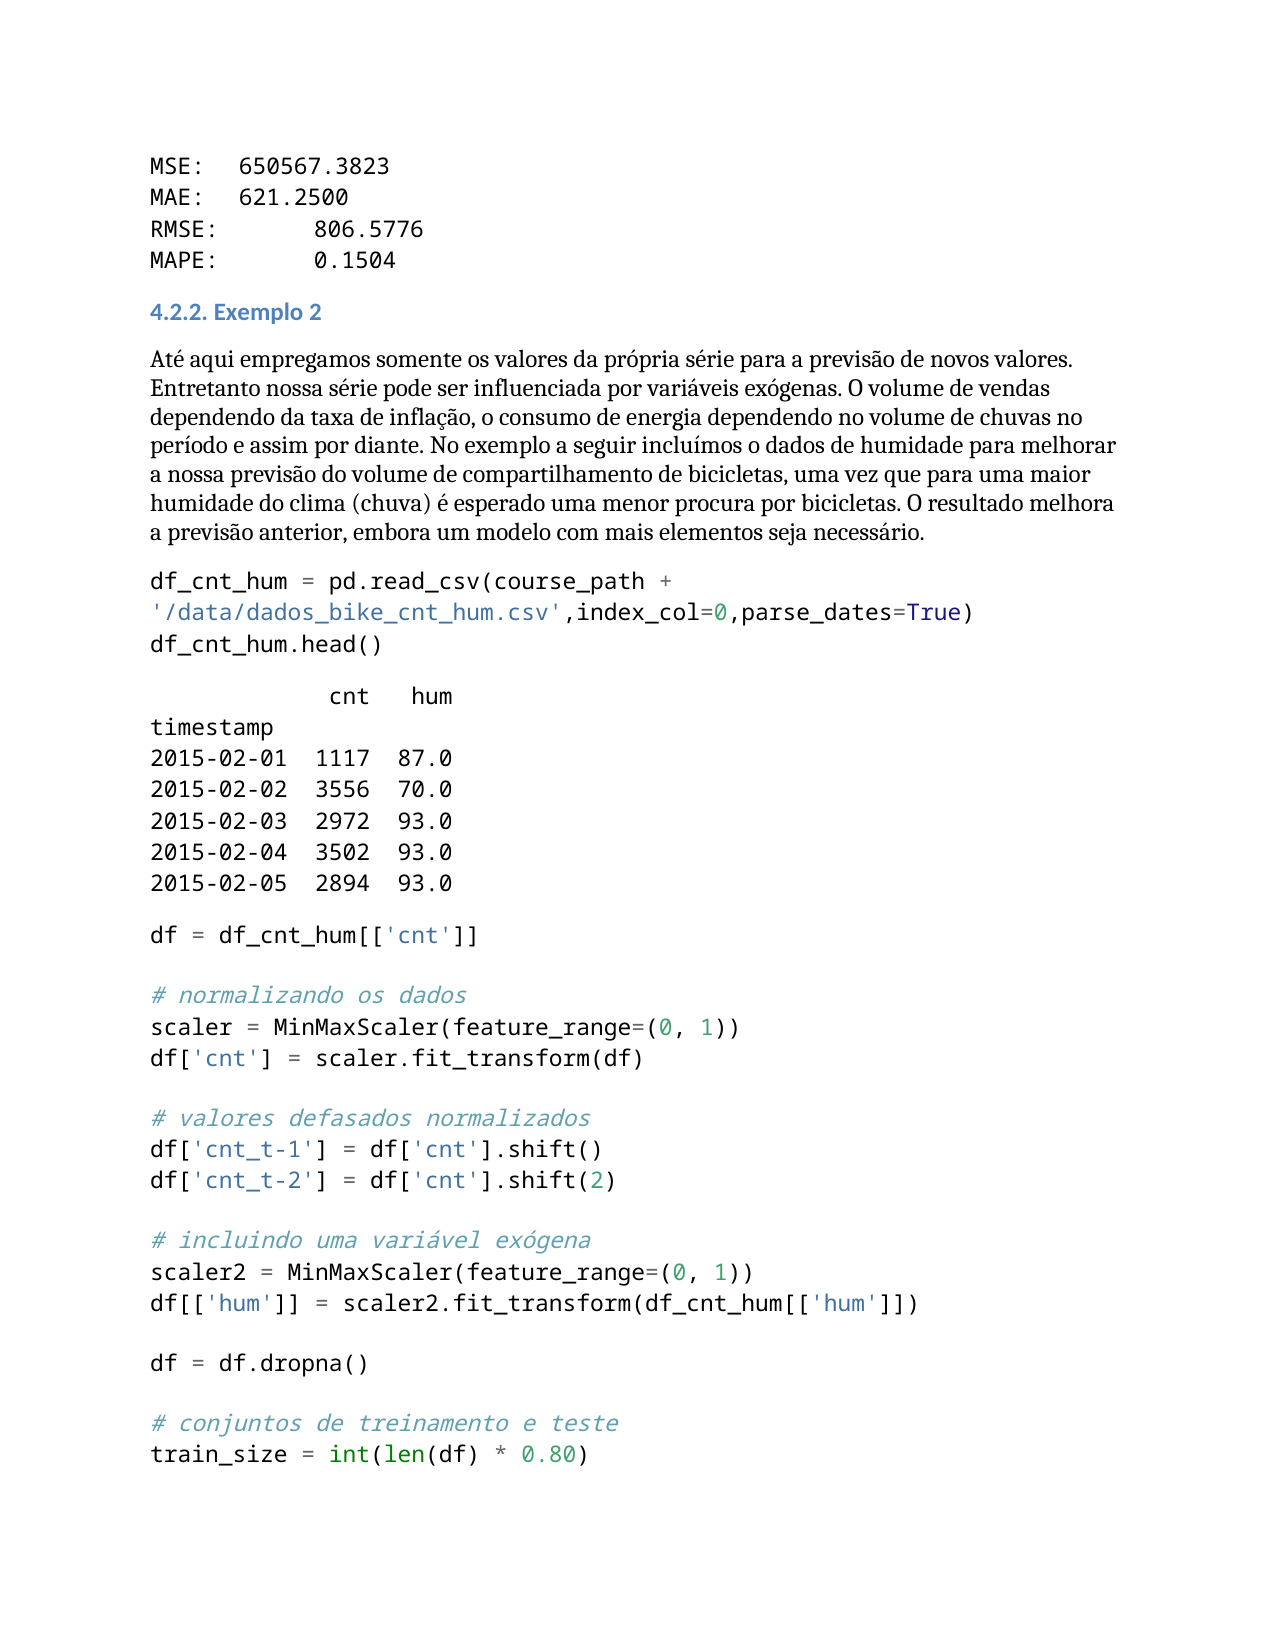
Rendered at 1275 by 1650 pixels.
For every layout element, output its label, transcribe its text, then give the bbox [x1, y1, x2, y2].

text MSE: 650567.3823 MAE: 621.2500 RMSE: 806.5776 MAPE: 0.1504 [150, 150, 1125, 275]
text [150, 919, 1125, 1469]
text df_cnt_hum = pd.read_csv(course_path + '/data/dados_bike_cnt_hum.csv',index_col=0,parse_dates=True) df_cnt_hum.head() [150, 565, 1125, 659]
text cnt hum timestamp 2015-02-01 1117 87.0 2015-02-02 3556 70.0 2015-02-03 2972 93.0 2015-02-04 3502 93.0 2015-02-05 2894 93.0 [150, 680, 1125, 898]
text Até aqui empregamos somente os valores da própria série para a previsão de novos valores. Entretanto nossa série pode ser influenciada por variáveis exógenas. O volume de vendas dependendo da taxa de inflação, o consumo de energia dependendo no volume de chuvas no período e assim por diante. No exemplo a seguir incluímos o dados de humidade para melhorar a nossa previsão do volume de compartilhamento de bicicletas, uma vez que para uma maior humidade do clima (chuva) é esperado uma menor procura por bicicletas. O resultado melhora a previsão anterior, embora um modelo com mais elementos seja necessário. [150, 345, 1125, 546]
subtitle 4.2.2. Exemplo 2 [150, 296, 1125, 326]
